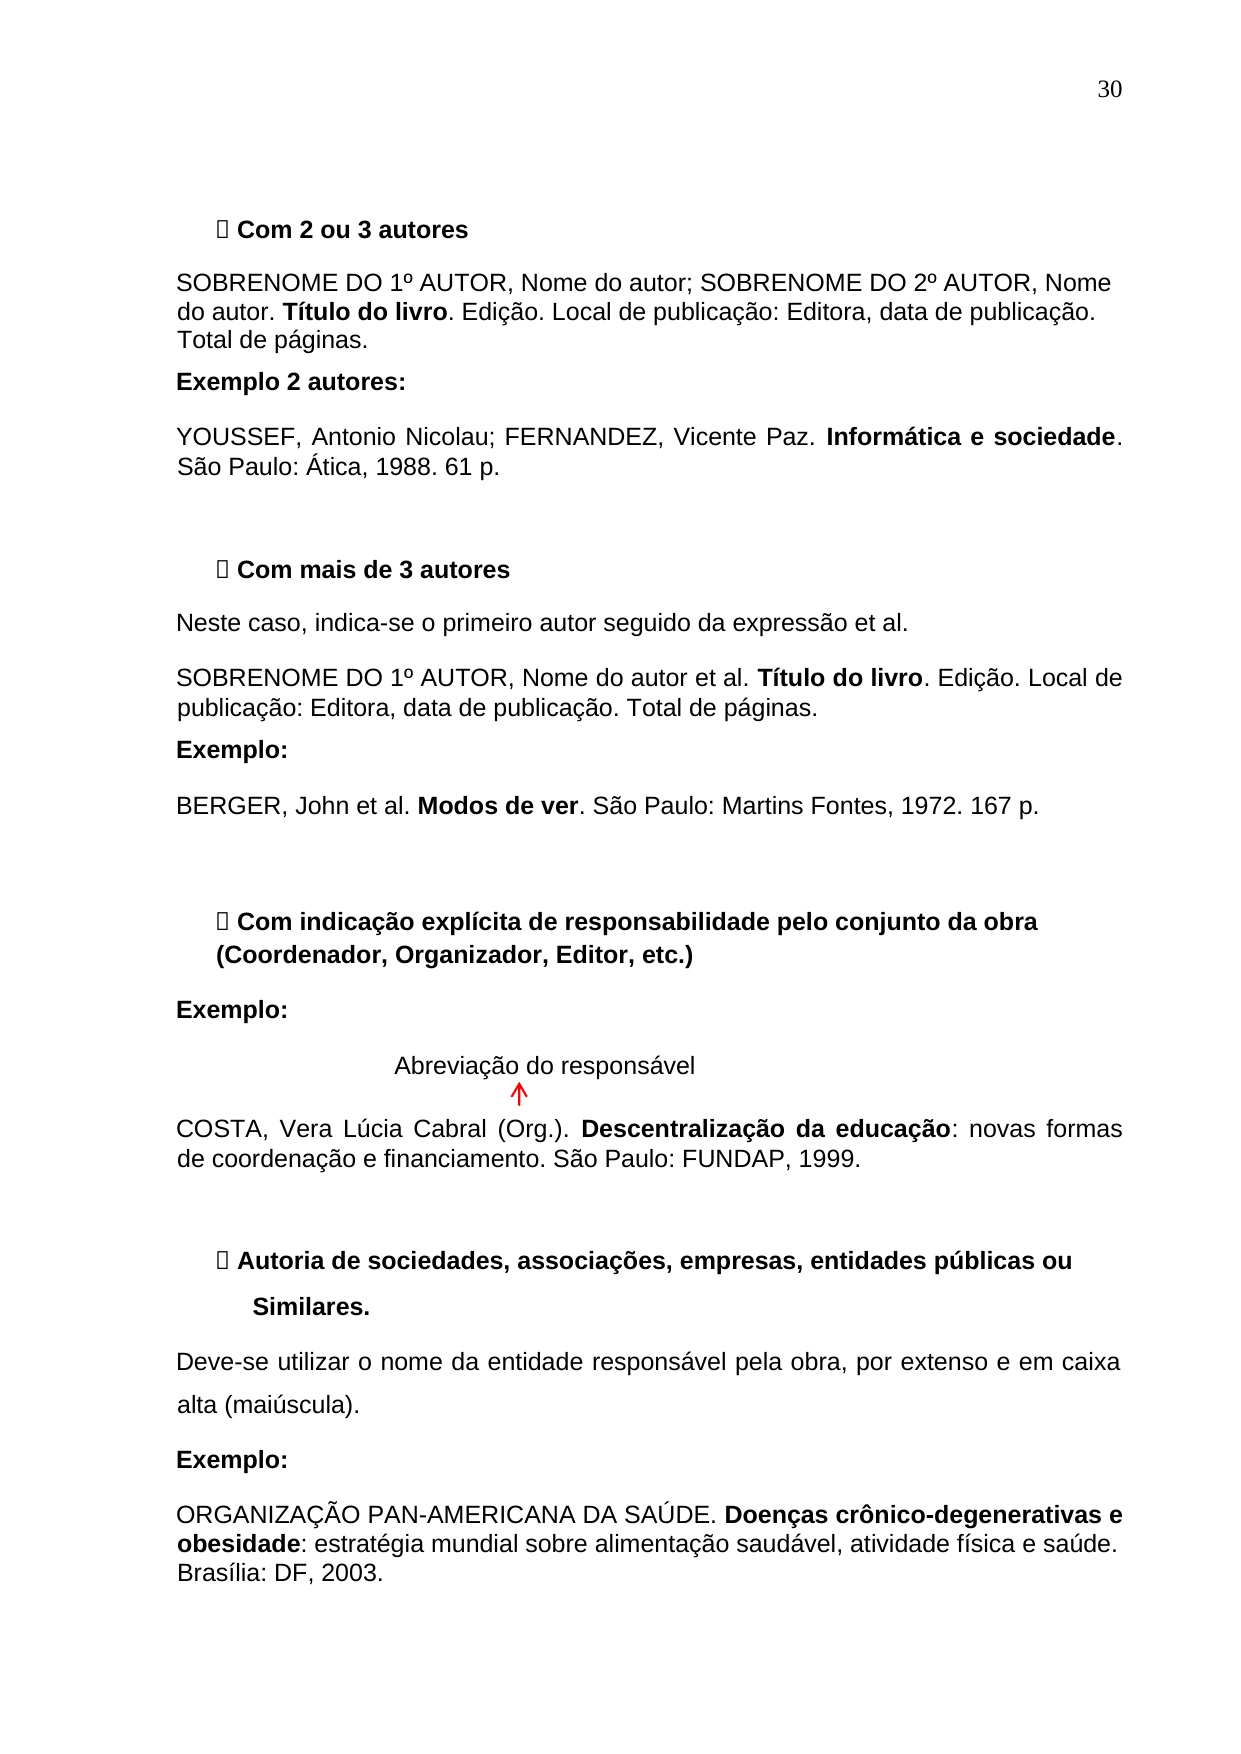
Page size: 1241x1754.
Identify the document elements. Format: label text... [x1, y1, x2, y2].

text Exemplo: [176, 735, 1129, 764]
text ORGANIZAÇÃO PAN-AMERICANA DA SAÚDE. Doenças crônico-degenerativas e obesidade: estratégia mundial sobre alimentação saudável, atividade física e saúde. Brasília: DF, 2003. [176, 1500, 1124, 1587]
text Exemplo 2 autores: [176, 367, 1129, 395]
text  Autoria de sociedades, associações, empresas, entidades públicas ou Similares. [215, 1243, 1129, 1320]
text SOBRENOME DO 1º AUTOR, Nome do autor; SOBRENOME DO 2º AUTOR, Nome do autor. Título do livro. Edição. Local de publicação: Editora, data de publicação. Total de páginas. [176, 268, 1124, 354]
subtitle  Com mais de 3 autores [215, 552, 1129, 586]
text Abreviação do responsável [325, 1051, 1123, 1079]
text Neste caso, indica-se o primeiro autor seguido da expressão et al. [176, 608, 1123, 637]
text Exemplo: [176, 1445, 1129, 1474]
subtitle  Com indicação explícita de responsabilidade pelo conjunto da obra (Coordenador, Organizador, Editor, etc.) [215, 904, 1129, 969]
subtitle  Com 2 ou 3 autores [215, 211, 1129, 245]
text COSTA, Vera Lúcia Cabral (Org.). Descentralização da educação: novas formas de coordenação e financiamento. São Paulo: FUNDAP, 1999. [176, 1114, 1123, 1172]
text BERGER, John et al. Modos de ver. São Paulo: Martins Fontes, 1972. 167 p. [176, 791, 1123, 819]
text SOBRENOME DO 1º AUTOR, Nome do autor et al. Título do livro. Edição. Local de publicação: Editora, data de publicação. Total de páginas. [176, 663, 1123, 722]
text YOUSSEF, Antonio Nicolau; FERNANDEZ, Vicente Paz. Informática e sociedade. São Paulo: Ática, 1988. 61 p. [176, 422, 1123, 481]
text Deve-se utilizar o nome da entidade responsável pela obra, por extenso e em caixa alta (maiúscula). [176, 1347, 1123, 1419]
text Exemplo: [176, 995, 1129, 1024]
